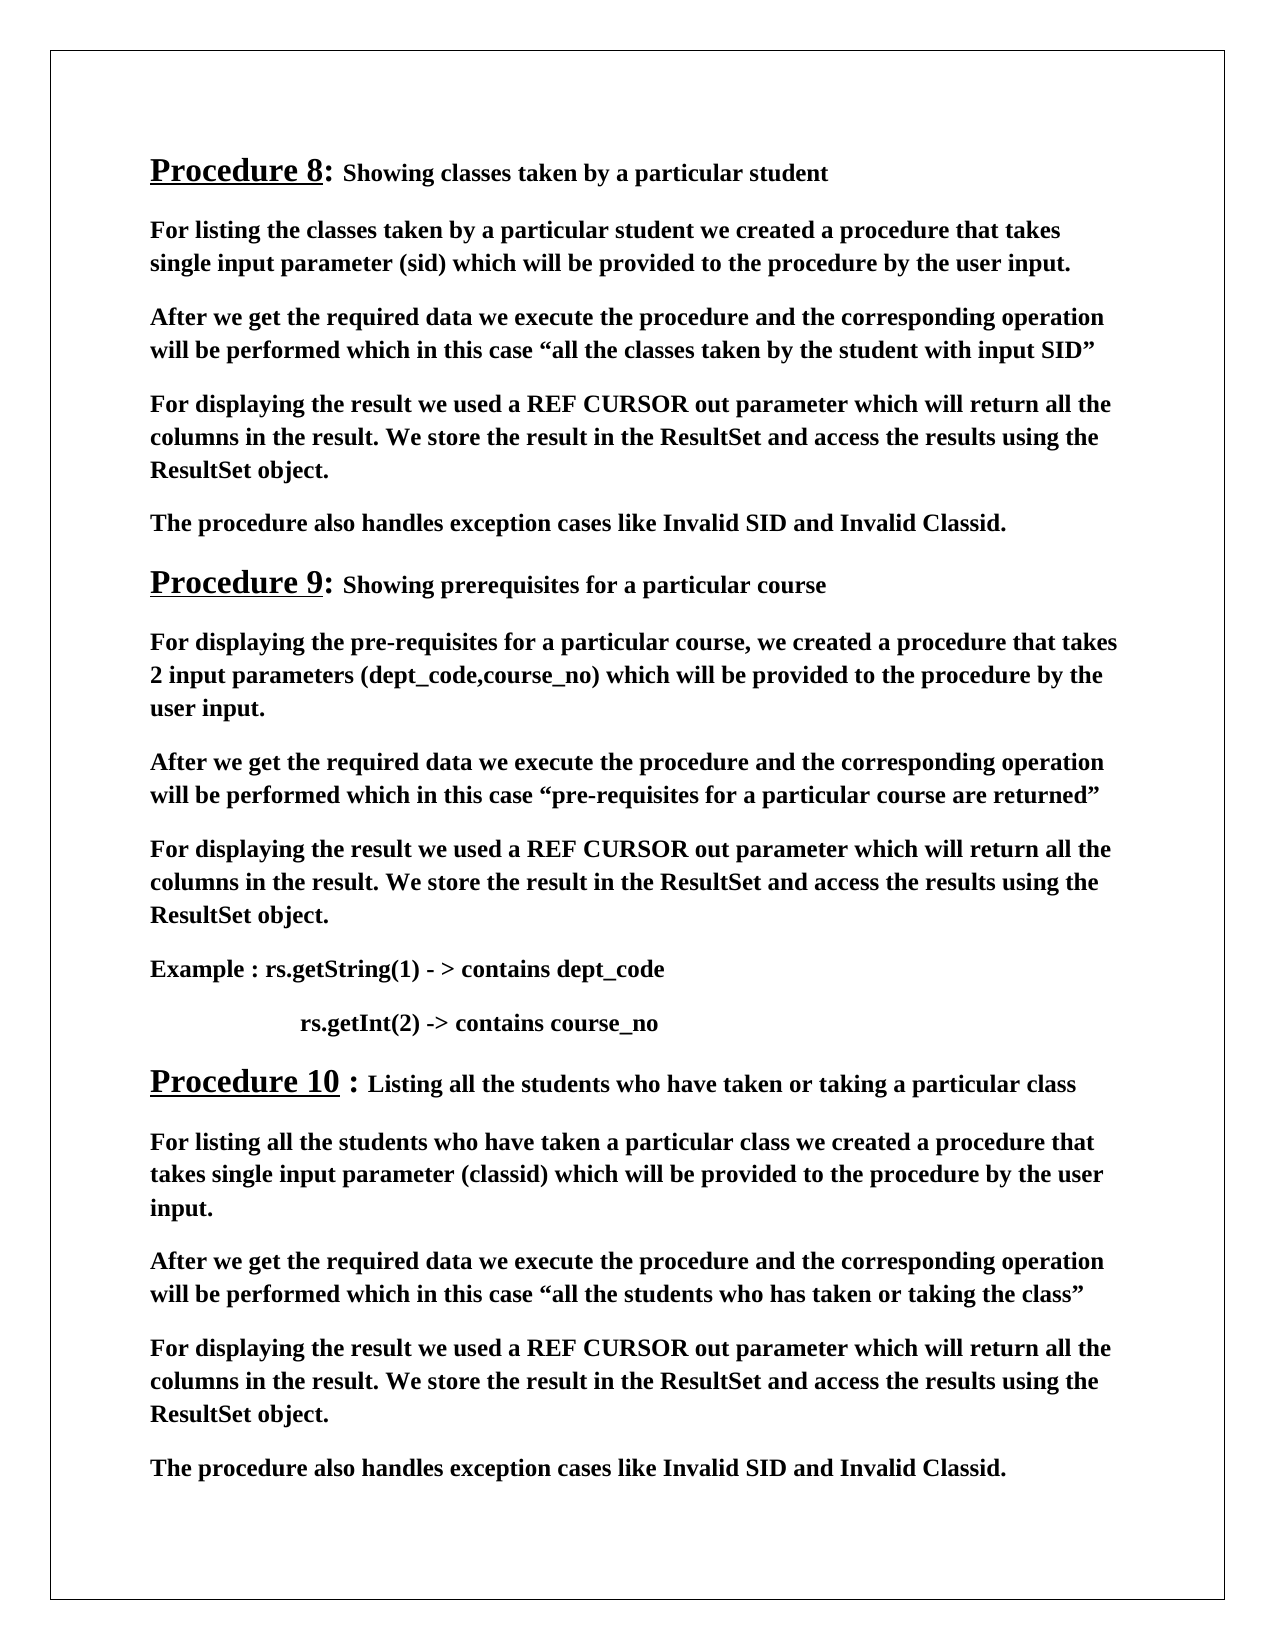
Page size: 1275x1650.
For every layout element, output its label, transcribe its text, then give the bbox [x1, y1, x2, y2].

text After we get the required data we execute the procedure and the corresponding operation will be performed which in this case “pre-requisites for a particular course are returned” [150, 747, 1125, 809]
text After we get the required data we execute the procedure and the corresponding operation will be performed which in this case “all the classes taken by the student with input SID” [150, 302, 1125, 363]
text For displaying the result we used a REF CURSOR out parameter which will return all the columns in the result. We store the result in the ResultSet and access the results using the ResultSet object. [150, 389, 1125, 483]
text Example : rs.getString(1) - > contains dept_code [150, 954, 1125, 983]
text Procedure 9: Showing prerequisites for a particular course [150, 562, 1125, 601]
text For listing the classes taken by a particular student we created a procedure that takes single input parameter (sid) which will be provided to the procedure by the user input. [150, 215, 1125, 277]
text For displaying the result we used a REF CURSOR out parameter which will return all the columns in the result. We store the result in the ResultSet and access the results using the ResultSet object. [150, 834, 1125, 929]
text Procedure 10 : Listing all the students who have taken or taking a particular class [150, 1062, 1125, 1100]
text For displaying the pre-requisites for a particular course, we created a procedure that takes 2 input parameters (dept_code,course_no) which will be provided to the procedure by the user input. [150, 627, 1125, 722]
text For listing all the students who have taken a particular class we created a procedure that takes single input parameter (classid) which will be provided to the procedure by the user input. [150, 1127, 1125, 1221]
text The procedure also handles exception cases like Invalid SID and Invalid Classid. [150, 1453, 1125, 1482]
text After we get the required data we execute the procedure and the corresponding operation will be performed which in this case “all the students who has taken or taking the class” [150, 1246, 1125, 1308]
text Procedure 8: Showing classes taken by a particular student [150, 150, 1125, 188]
text rs.getInt(2) -> contains course_no [150, 1008, 1125, 1037]
text For displaying the result we used a REF CURSOR out parameter which will return all the columns in the result. We store the result in the ResultSet and access the results using the ResultSet object. [150, 1333, 1125, 1428]
text The procedure also handles exception cases like Invalid SID and Invalid Classid. [150, 508, 1125, 537]
